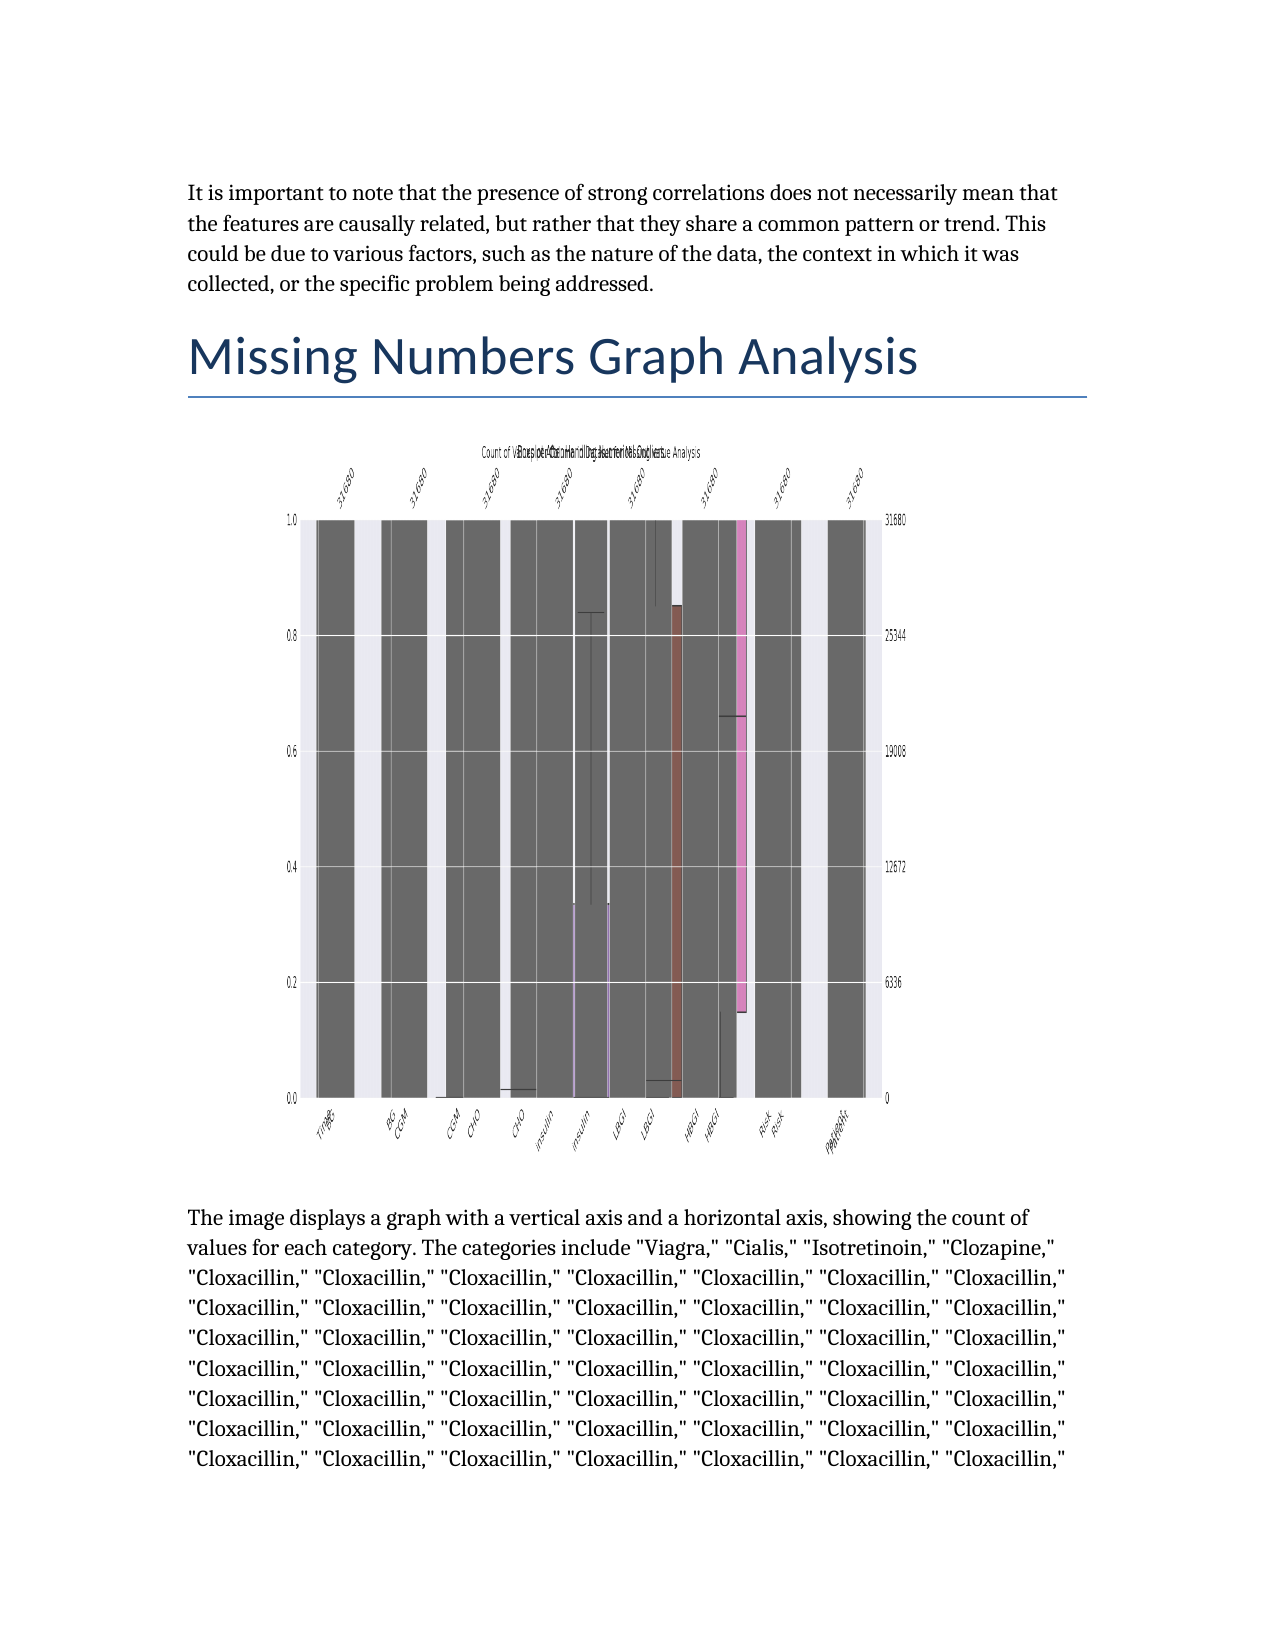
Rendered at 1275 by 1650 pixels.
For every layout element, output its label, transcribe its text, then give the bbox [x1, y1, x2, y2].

title Missing Numbers Graph Analysis [187, 322, 1087, 398]
picture [206, 429, 957, 1180]
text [187, 150, 1087, 297]
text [187, 1204, 1087, 1472]
